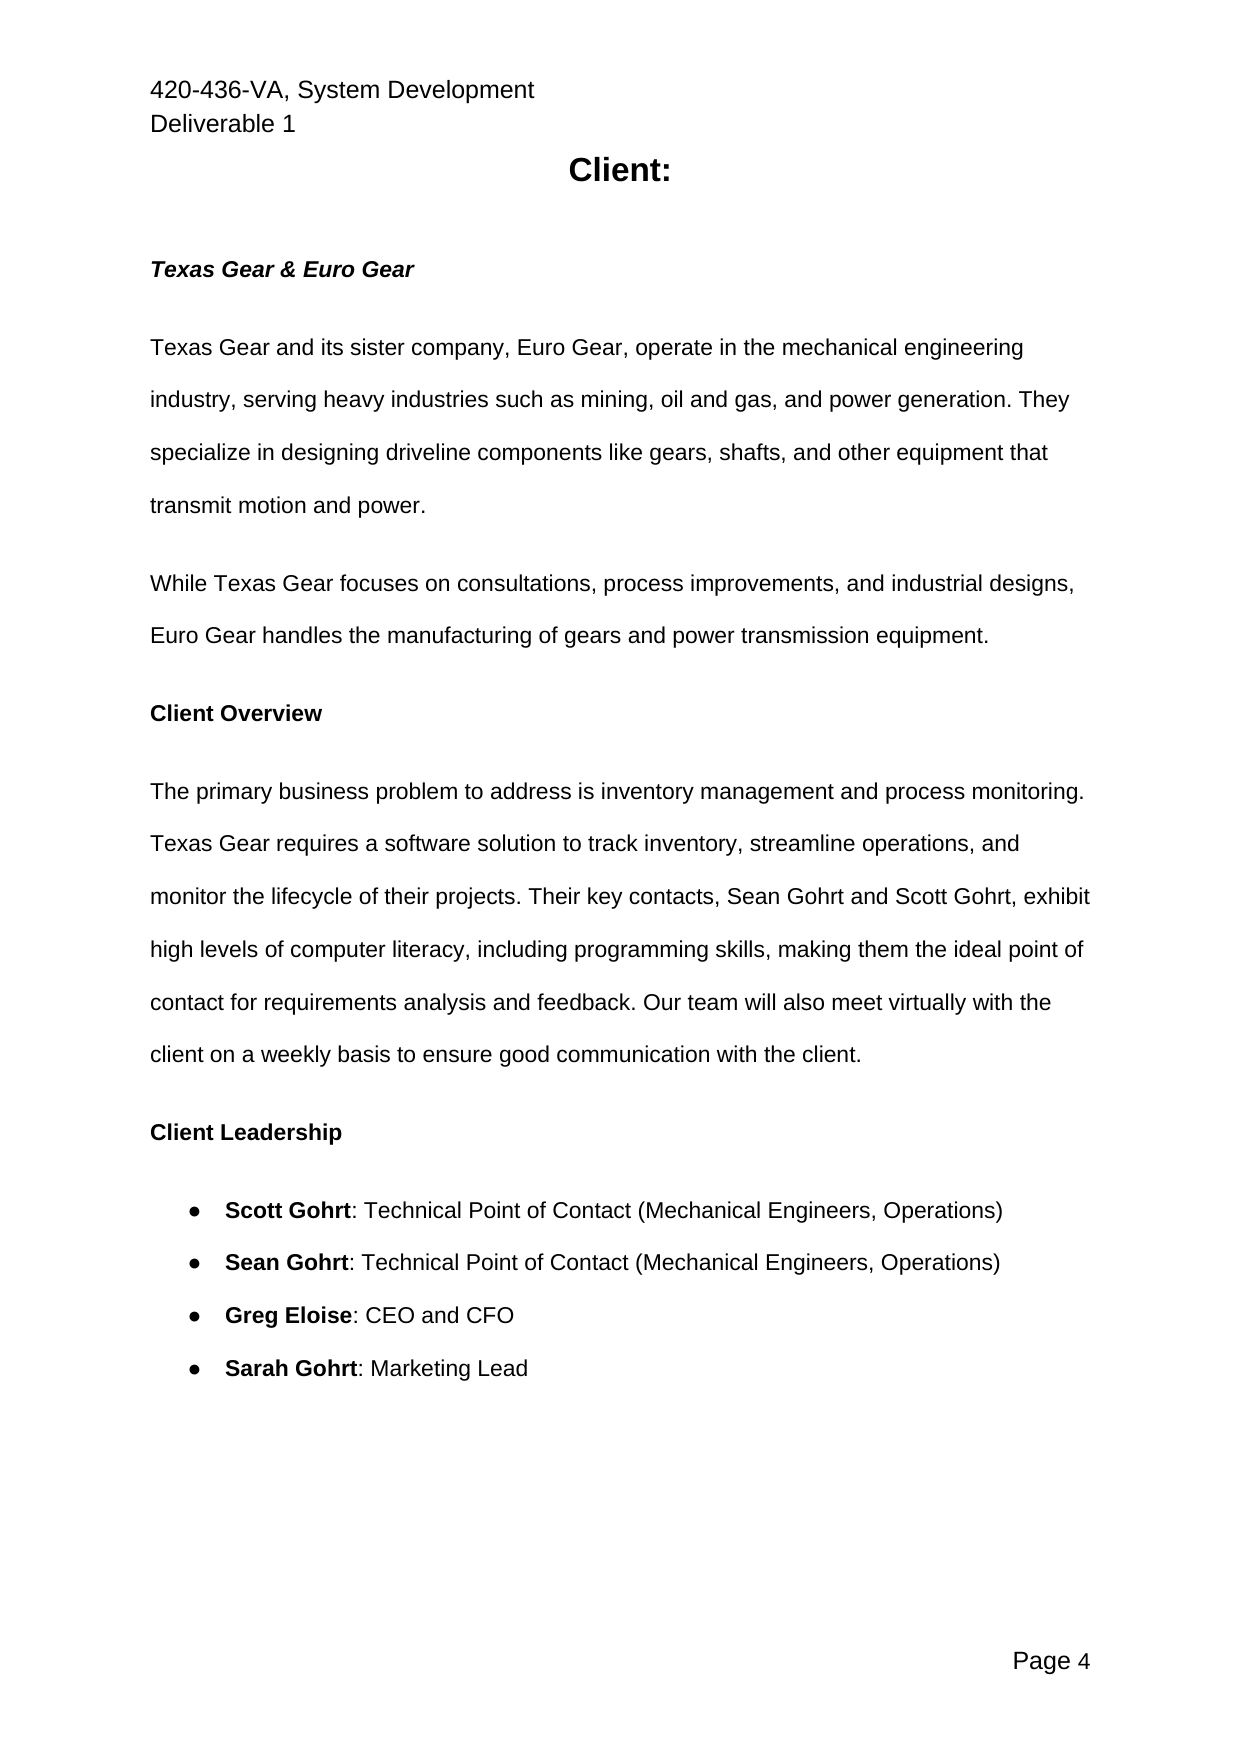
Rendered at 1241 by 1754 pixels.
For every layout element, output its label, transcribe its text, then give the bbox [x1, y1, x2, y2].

subtitle Texas Gear & Euro Gear [150, 256, 1090, 282]
text Client: [150, 150, 1090, 188]
list Sean Gohrt: Technical Point of Contact (Mechanical Engineers, Operations) [187, 1249, 1090, 1276]
text Texas Gear and its sister company, Euro Gear, operate in the mechanical engineering industry, serving heavy industries such as mining, oil and gas, and power generation. They specialize in designing driveline components like gears, shafts, and other equipment that transmit motion and power. [150, 334, 1090, 518]
subtitle Client Leadership [150, 1119, 1090, 1145]
text While Texas Gear focuses on consultations, process improvements, and industrial designs, Euro Gear handles the manufacturing of gears and power transmission equipment. [150, 569, 1090, 649]
list Sarah Gohrt: Marketing Lead [187, 1355, 1090, 1381]
subtitle Client Overview [150, 700, 1090, 726]
list Greg Eloise: CEO and CFO [187, 1302, 1090, 1328]
list Scott Gohrt: Technical Point of Contact (Mechanical Engineers, Operations) [187, 1197, 1090, 1223]
text The primary business problem to address is inventory management and process monitoring. Texas Gear requires a software solution to track inventory, streamline operations, and monitor the lifecycle of their projects. Their key contacts, Sean Gohrt and Scott Gohrt, exhibit high levels of computer literacy, including programming skills, making them the ideal point of contact for requirements analysis and feedback. Our team will also meet virtually with the client on a weekly basis to ensure good communication with the client. [150, 778, 1090, 1068]
